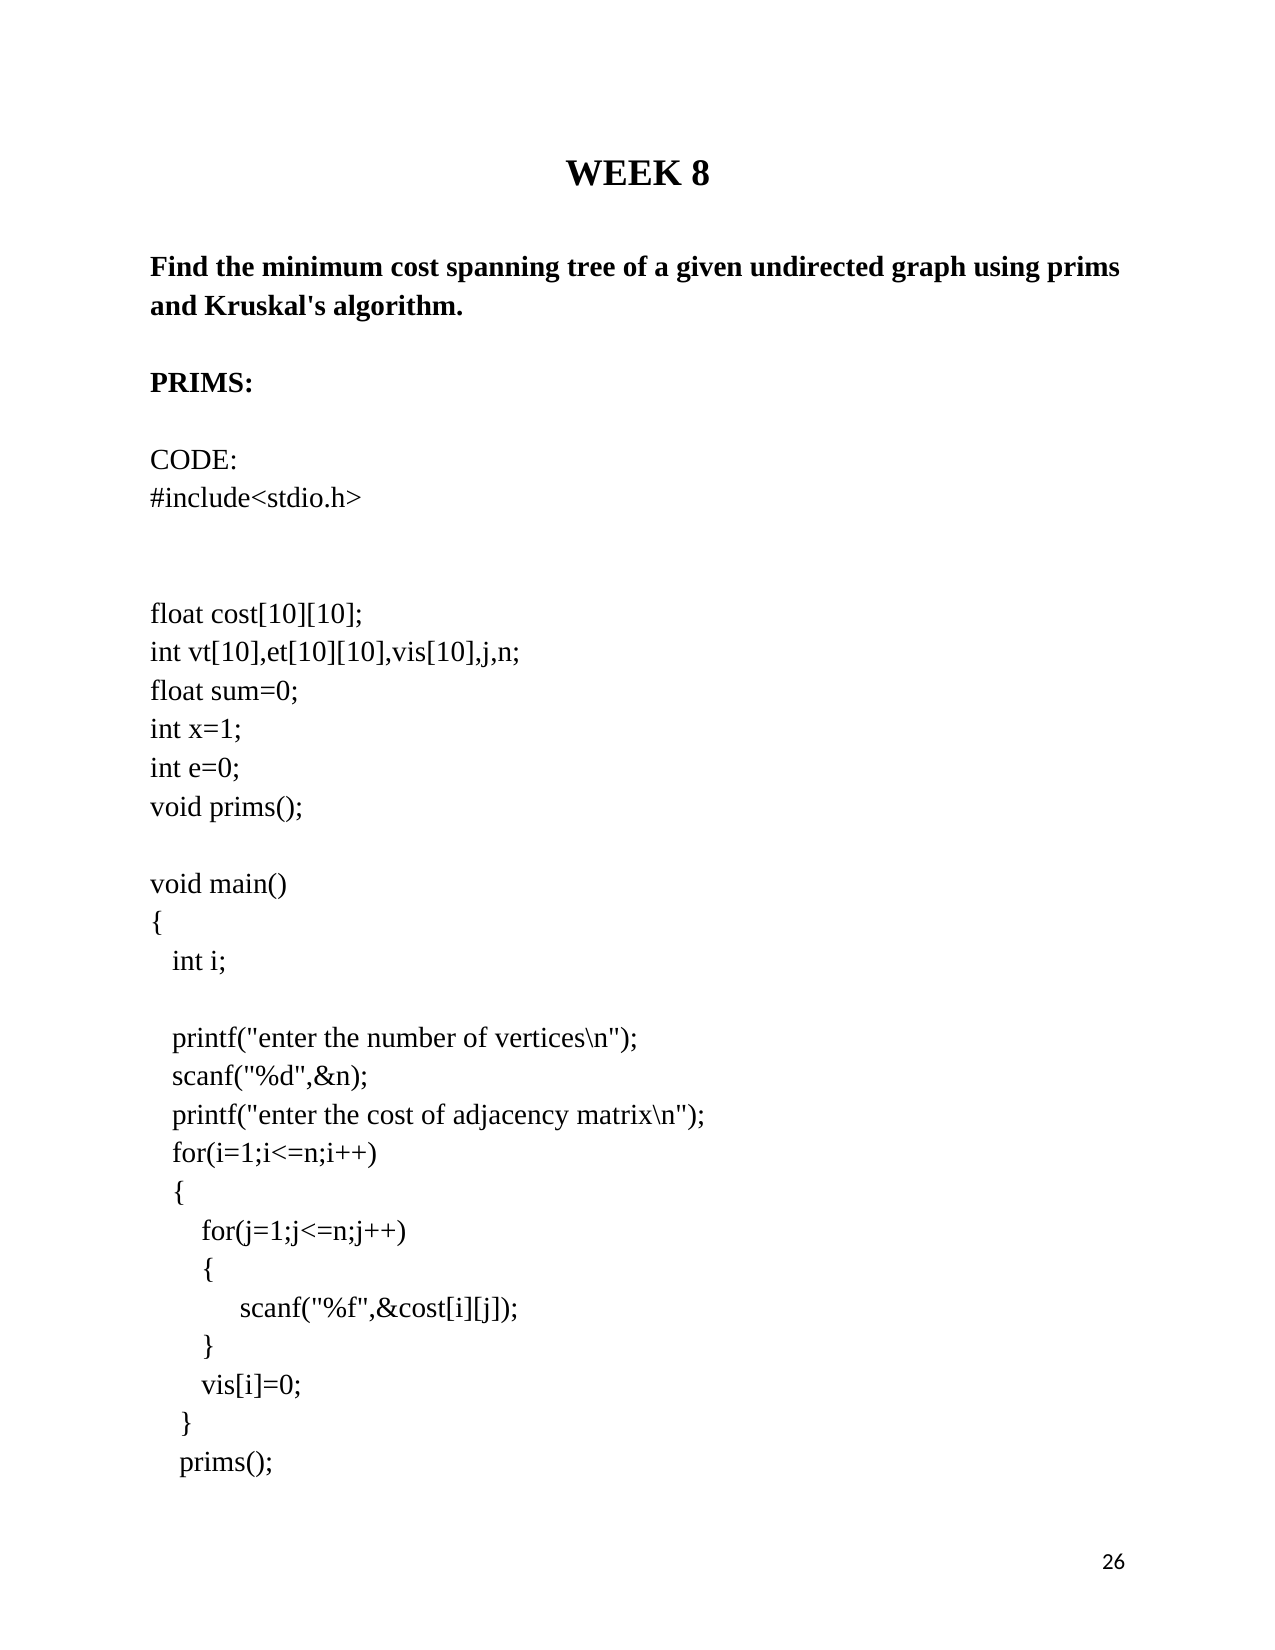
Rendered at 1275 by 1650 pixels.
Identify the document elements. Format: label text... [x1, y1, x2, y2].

text scanf("%d",&n); [150, 1058, 1125, 1092]
text } [150, 1328, 1125, 1362]
text vis[i]=0; [150, 1367, 1125, 1400]
text int x=1; [150, 712, 1125, 745]
text Find the minimum cost spanning tree of a given undirected graph using prims and Kruskal's algorithm. [150, 249, 1125, 321]
text int i; [150, 943, 1125, 976]
text int vt[10],et[10][10],vis[10],j,n; [150, 634, 1125, 668]
text printf("enter the cost of adjacency matrix\n"); [150, 1097, 1125, 1131]
text CODE: [150, 442, 1125, 475]
text for(j=1;j<=n;j++) [150, 1213, 1125, 1246]
text float sum=0; [150, 673, 1125, 707]
text #include<stdio.h> [150, 480, 1125, 514]
text } [150, 1405, 1125, 1439]
text printf("enter the number of vertices\n"); [150, 1020, 1125, 1053]
text scanf("%f",&cost[i][j]); [150, 1290, 1125, 1323]
text { [150, 1174, 1125, 1208]
text WEEK 8 [150, 150, 1125, 193]
text void main() [150, 866, 1125, 899]
text { [150, 1251, 1125, 1285]
text float cost[10][10]; [150, 596, 1125, 629]
text PRIMS: [150, 365, 1125, 398]
text int e=0; [150, 750, 1125, 784]
text prims(); [150, 1444, 1125, 1477]
text for(i=1;i<=n;i++) [150, 1136, 1125, 1169]
text void prims(); [150, 789, 1125, 822]
text { [150, 904, 1125, 938]
